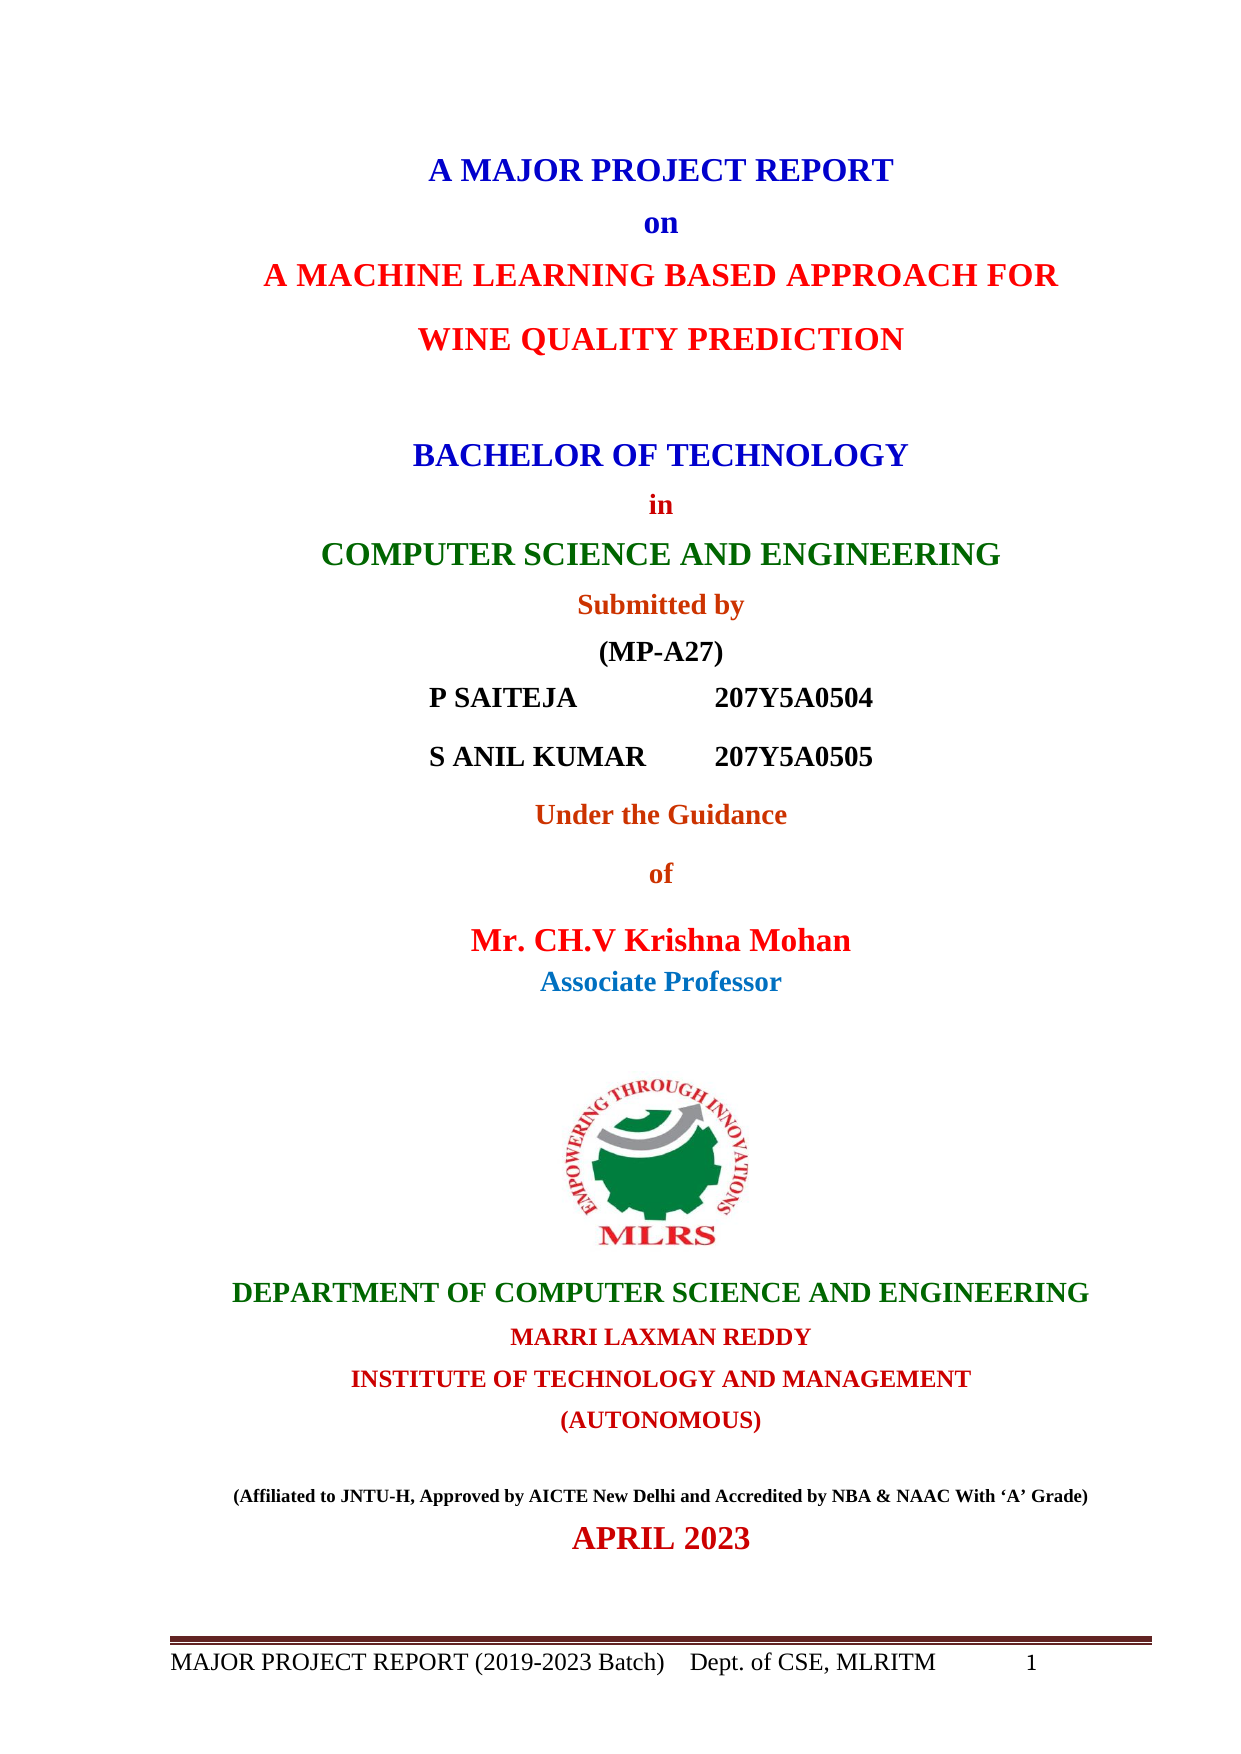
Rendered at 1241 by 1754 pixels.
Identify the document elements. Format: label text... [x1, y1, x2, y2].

text A MAJOR PROJECT REPORT [170, 150, 1152, 188]
table_cell S ANIL KUMAR [418, 739, 683, 797]
text (AUTONOMOUS) [170, 1405, 1152, 1434]
text APRIL 2023 [170, 1518, 1152, 1556]
text in [170, 487, 1152, 521]
text COMPUTER SCIENCE AND ENGINEERING [170, 534, 1152, 573]
text (Affiliated to JNTU-H, Approved by AICTE New Delhi and Accredited by NBA & NAAC With ‘A’ Grade) [170, 1485, 1152, 1507]
text on [170, 202, 1152, 241]
text Associate Professor [170, 964, 1152, 997]
table_header A MACHINE LEARNING BASED APPROACH FOR WINE QUALITY PREDICTION [174, 255, 1147, 383]
table_cell 207Y5A0505 [683, 739, 904, 797]
text Under the Guidance [170, 797, 1152, 831]
text MARRI LAXMAN REDDY [170, 1322, 1152, 1351]
text of [170, 856, 1152, 890]
text DEPARTMENT OF COMPUTER SCIENCE AND ENGINEERING [170, 1276, 1152, 1309]
table_header P SAITEJA [418, 681, 683, 739]
text BACHELOR OF TECHNOLOGY [170, 435, 1152, 473]
text Mr. CH.V Krishna Mohan [170, 920, 1152, 958]
text (MP-A27) [170, 634, 1152, 667]
table_header 207Y5A0504 [683, 681, 904, 739]
picture [540, 1071, 782, 1263]
text Submitted by [170, 587, 1152, 620]
text INSTITUTE OF TECHNOLOGY AND MANAGEMENT [170, 1364, 1152, 1392]
